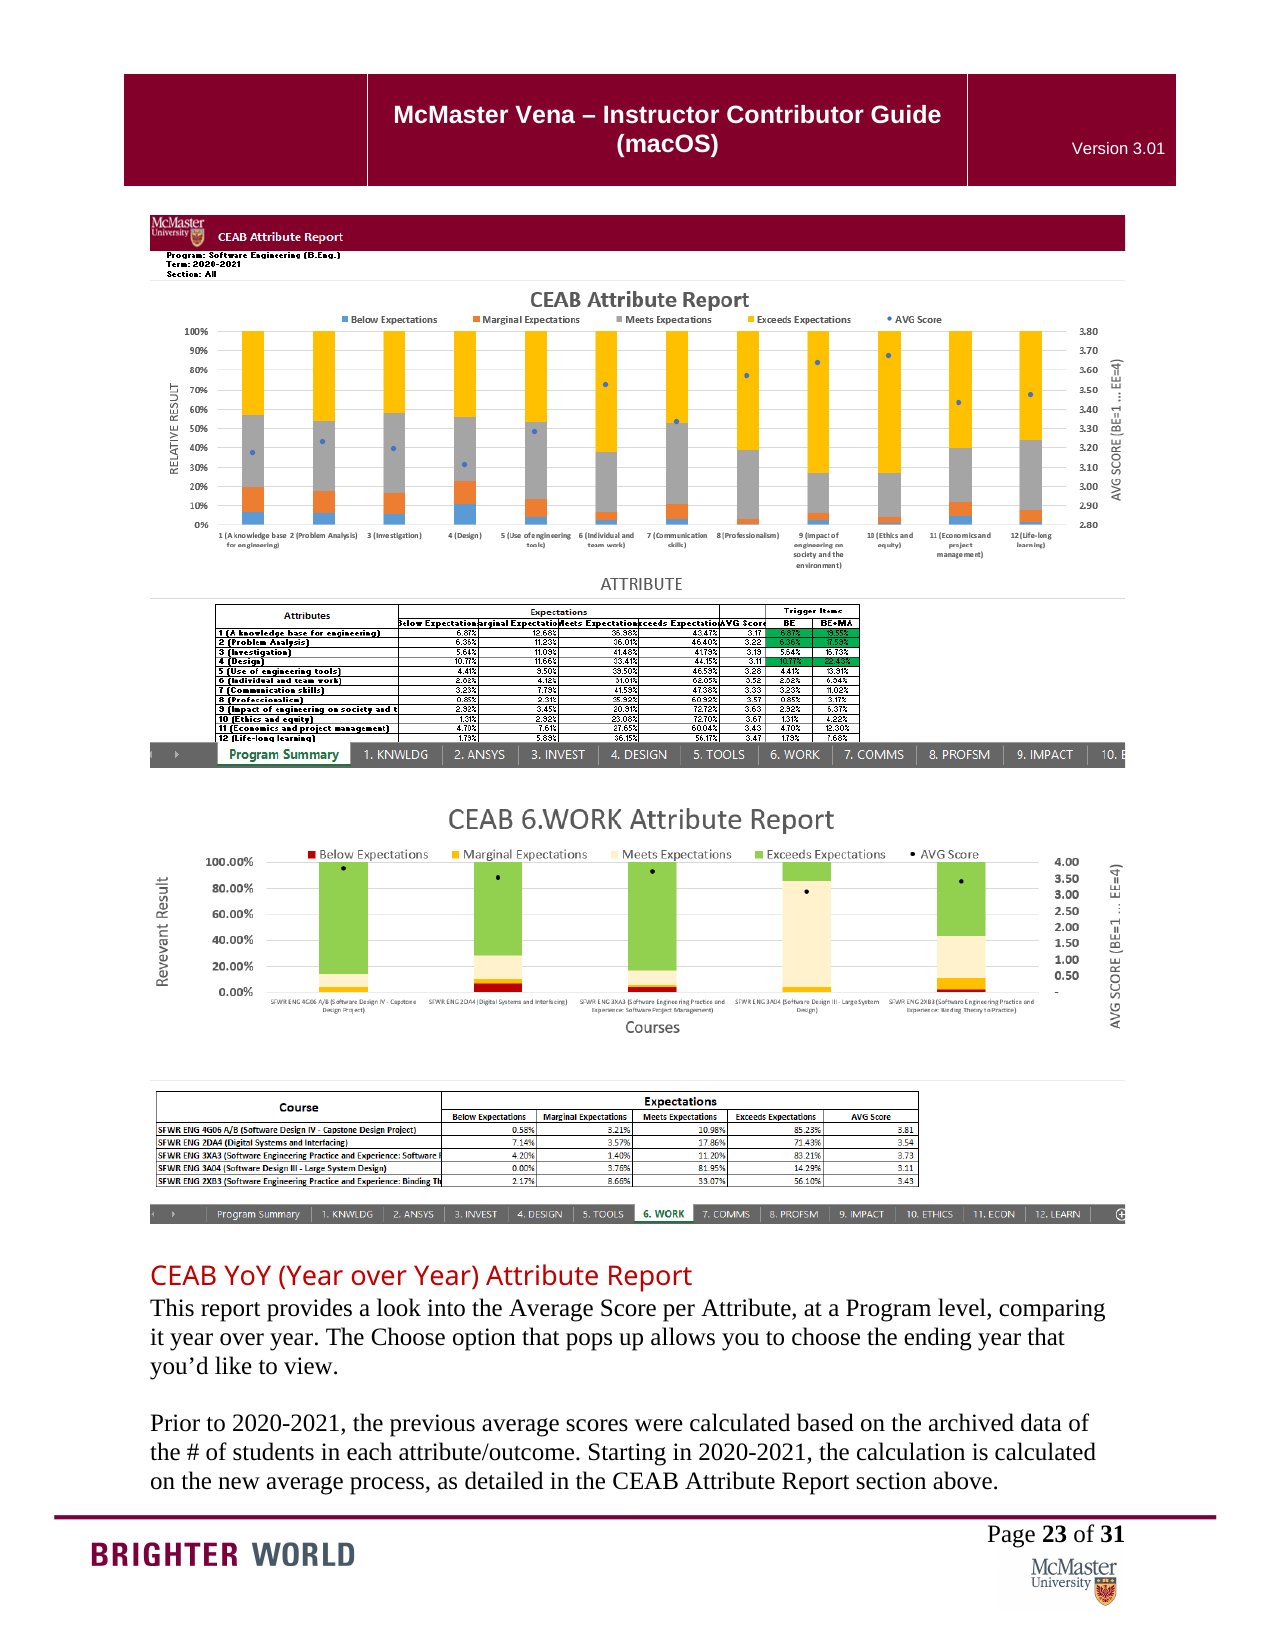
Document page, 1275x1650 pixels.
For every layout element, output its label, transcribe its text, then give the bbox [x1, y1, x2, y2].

picture [150, 796, 1125, 1224]
picture [0, 1505, 1272, 1626]
text Prior to 2020-2021, the previous average scores were calculated based on the archived data of the # of students in each attribute/outcome. Starting in 2020-2021, the calculation is calculated on the new average process, as detailed in the CEAB Attribute Report section above. [150, 1408, 1125, 1495]
subtitle CEAB YoY (Year over Year) Attribute Report [150, 1257, 1125, 1293]
text This report provides a look into the Average Score per Attribute, at a Program level, comparing it year over year. The Choose option that pops up allows you to choose the ending year that you’d like to view. [150, 1293, 1125, 1380]
picture [150, 215, 1125, 768]
